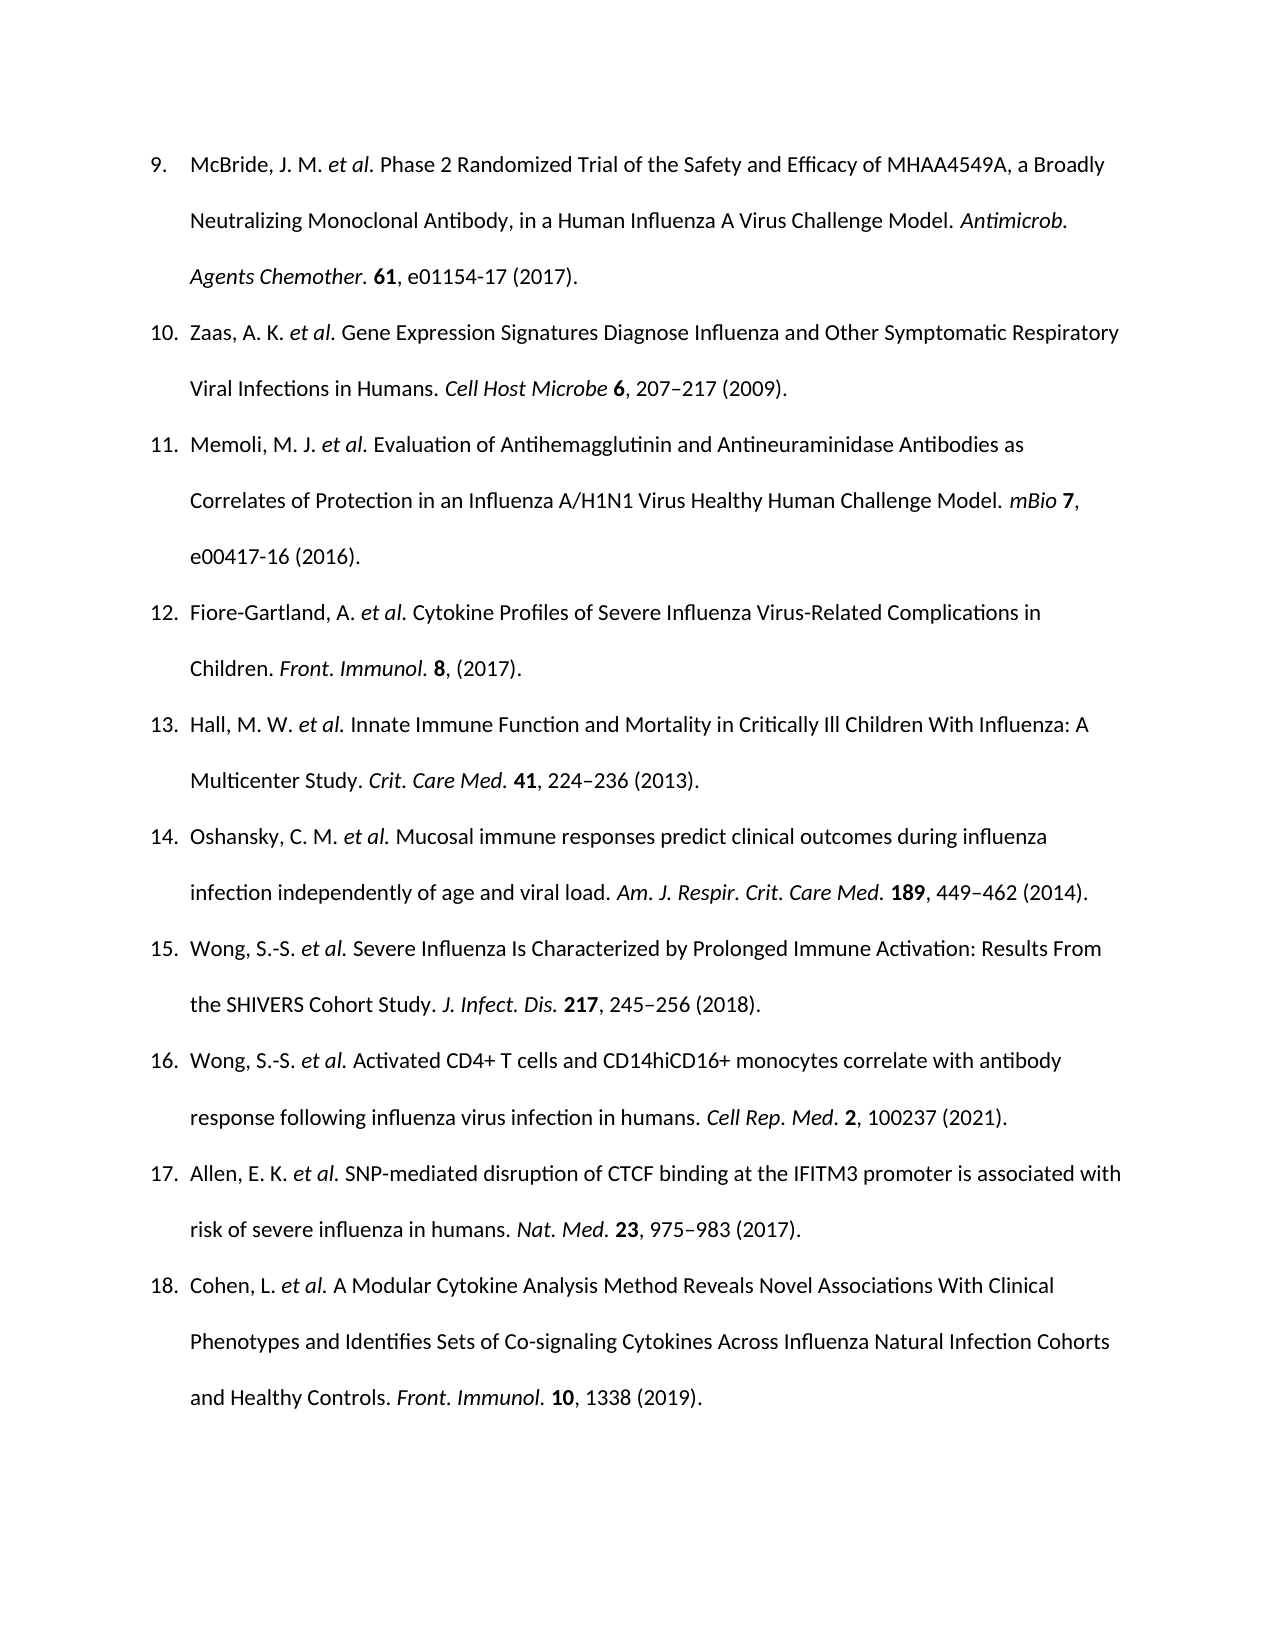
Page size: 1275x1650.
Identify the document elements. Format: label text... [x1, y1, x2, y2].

text 9. McBride, J. M. et al. Phase 2 Randomized Trial of the Safety and Efficacy of MHAA4549A, a Broadly Neutralizing Monoclonal Antibody, in a Human Influenza A Virus Challenge Model. Antimicrob. Agents Chemother. 61, e01154-17 (2017). [150, 150, 1125, 290]
text 13. Hall, M. W. et al. Innate Immune Function and Mortality in Critically Ill Children With Influenza: A Multicenter Study. Crit. Care Med. 41, 224–236 (2013). [150, 710, 1125, 794]
text 18. Cohen, L. et al. A Modular Cytokine Analysis Method Reveals Novel Associations With Clinical Phenotypes and Identifies Sets of Co-signaling Cytokines Across Influenza Natural Infection Cohorts and Healthy Controls. Front. Immunol. 10, 1338 (2019). [150, 1271, 1125, 1411]
text 10. Zaas, A. K. et al. Gene Expression Signatures Diagnose Influenza and Other Symptomatic Respiratory Viral Infections in Humans. Cell Host Microbe 6, 207–217 (2009). [150, 318, 1125, 402]
text 17. Allen, E. K. et al. SNP-mediated disruption of CTCF binding at the IFITM3 promoter is associated with risk of severe influenza in humans. Nat. Med. 23, 975–983 (2017). [150, 1159, 1125, 1243]
text 15. Wong, S.-S. et al. Severe Influenza Is Characterized by Prolonged Immune Activation: Results From the SHIVERS Cohort Study. J. Infect. Dis. 217, 245–256 (2018). [150, 934, 1125, 1019]
text 14. Oshansky, C. M. et al. Mucosal immune responses predict clinical outcomes during influenza infection independently of age and viral load. Am. J. Respir. Crit. Care Med. 189, 449–462 (2014). [150, 822, 1125, 907]
text 11. Memoli, M. J. et al. Evaluation of Antihemagglutinin and Antineuraminidase Antibodies as Correlates of Protection in an Influenza A/H1N1 Virus Healthy Human Challenge Model. mBio 7, e00417-16 (2016). [150, 430, 1125, 570]
text 16. Wong, S.-S. et al. Activated CD4+ T cells and CD14hiCD16+ monocytes correlate with antibody response following influenza virus infection in humans. Cell Rep. Med. 2, 100237 (2021). [150, 1047, 1125, 1131]
text 12. Fiore-Gartland, A. et al. Cytokine Profiles of Severe Influenza Virus-Related Complications in Children. Front. Immunol. 8, (2017). [150, 598, 1125, 682]
